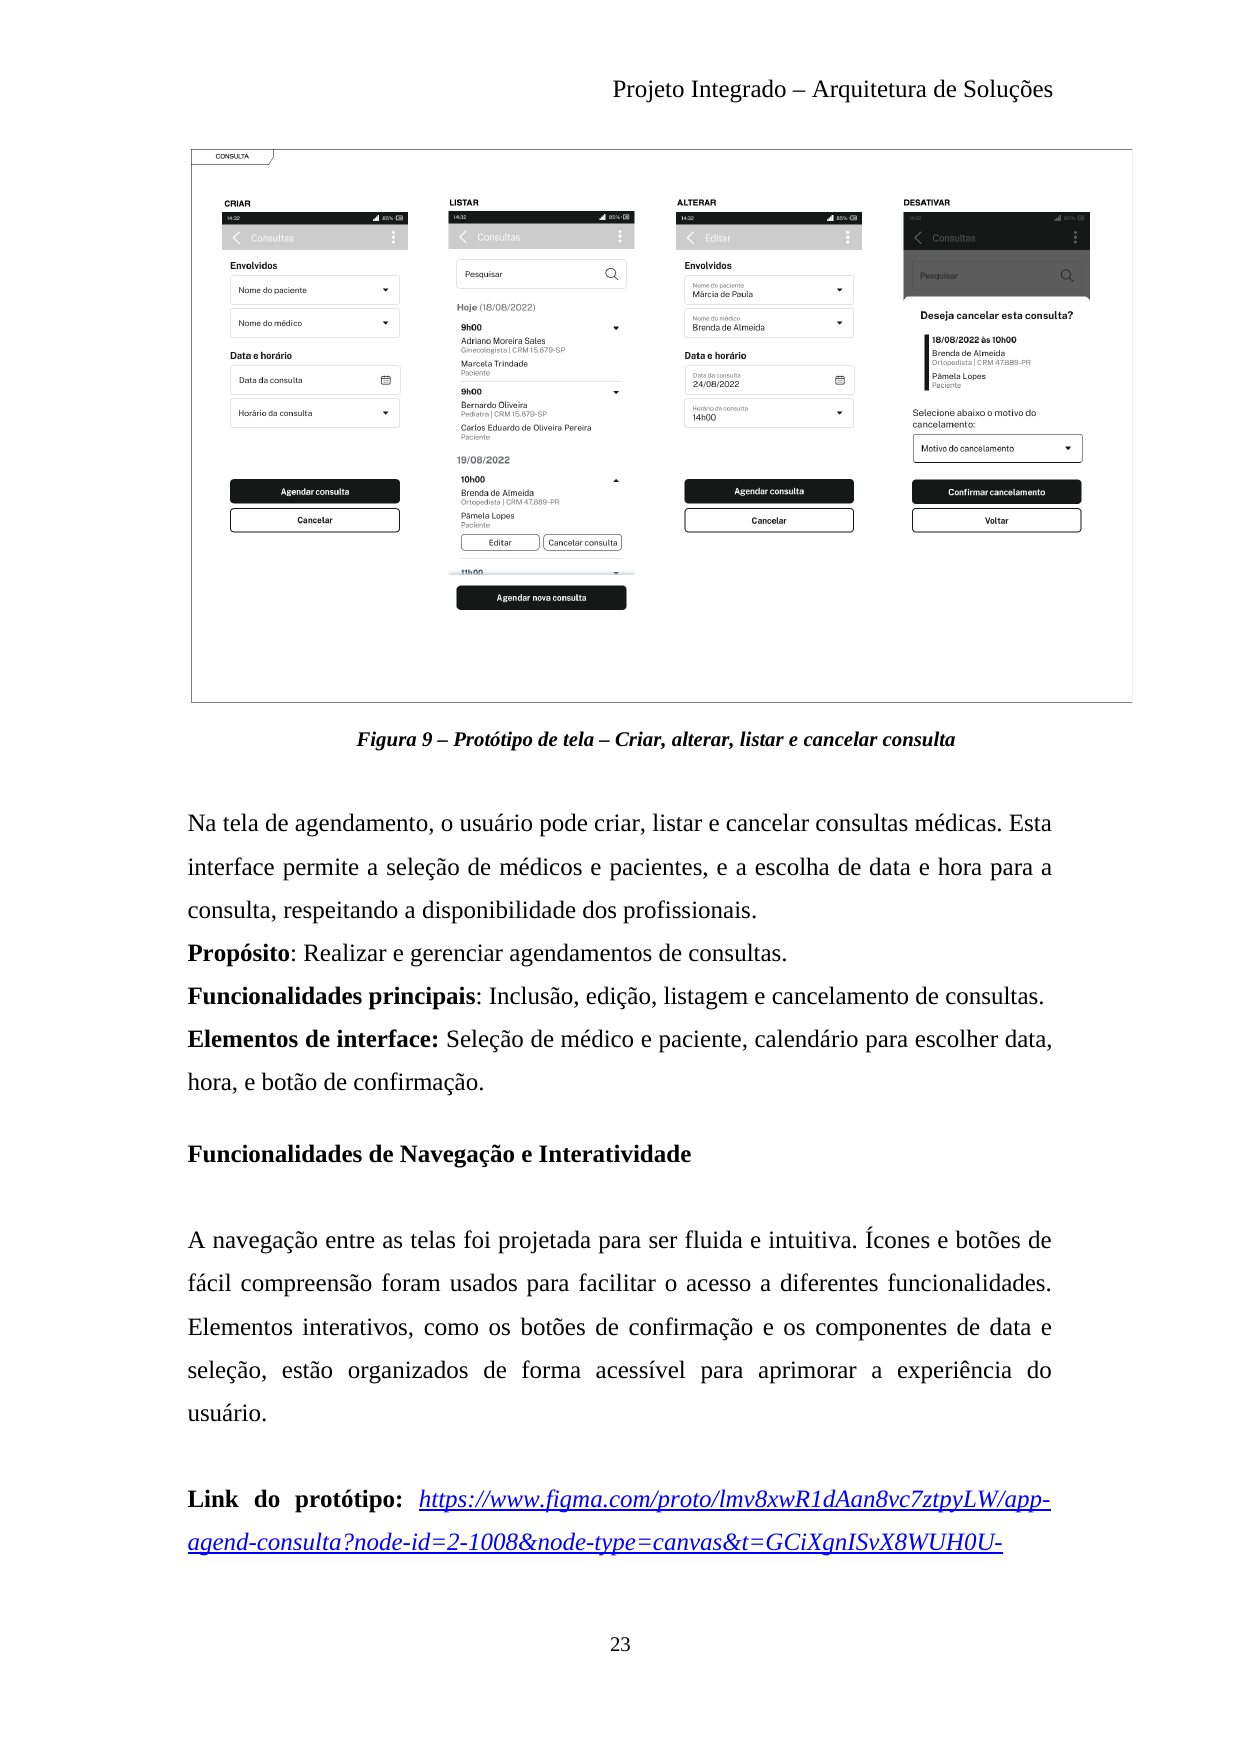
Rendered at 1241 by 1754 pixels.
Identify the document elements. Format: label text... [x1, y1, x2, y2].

text Elementos de interface: Seleção de médico e paciente, calendário para escolher data, hora, e botão de confirmação. [187, 1024, 1053, 1096]
text Funcionalidades de Navegação e Interatividade [187, 1139, 1053, 1168]
list Figura 9 – Protótipo de tela – Criar, alterar, listar e cancelar consulta [261, 727, 1053, 751]
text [187, 1484, 1053, 1556]
text A navegação entre as telas foi projetada para ser fluida e intuitiva. Ícones e botões de fácil compreensão foram usados para facilitar o acesso a diferentes funcionalidades. Elementos interativos, como os botões de confirmação e os componentes de data e seleção, estão organizados de forma acessível para aprimorar a experiência do usuário. [187, 1225, 1053, 1427]
picture [187, 147, 1133, 703]
text Propósito: Realizar e gerenciar agendamentos de consultas. [187, 938, 1053, 967]
text Funcionalidades principais: Inclusão, edição, listagem e cancelamento de consultas. [187, 981, 1053, 1010]
text Na tela de agendamento, o usuário pode criar, listar e cancelar consultas médicas. Esta interface permite a seleção de médicos e pacientes, e a escolha de data e hora para a consulta, respeitando a disponibilidade dos profissionais. [187, 808, 1053, 923]
